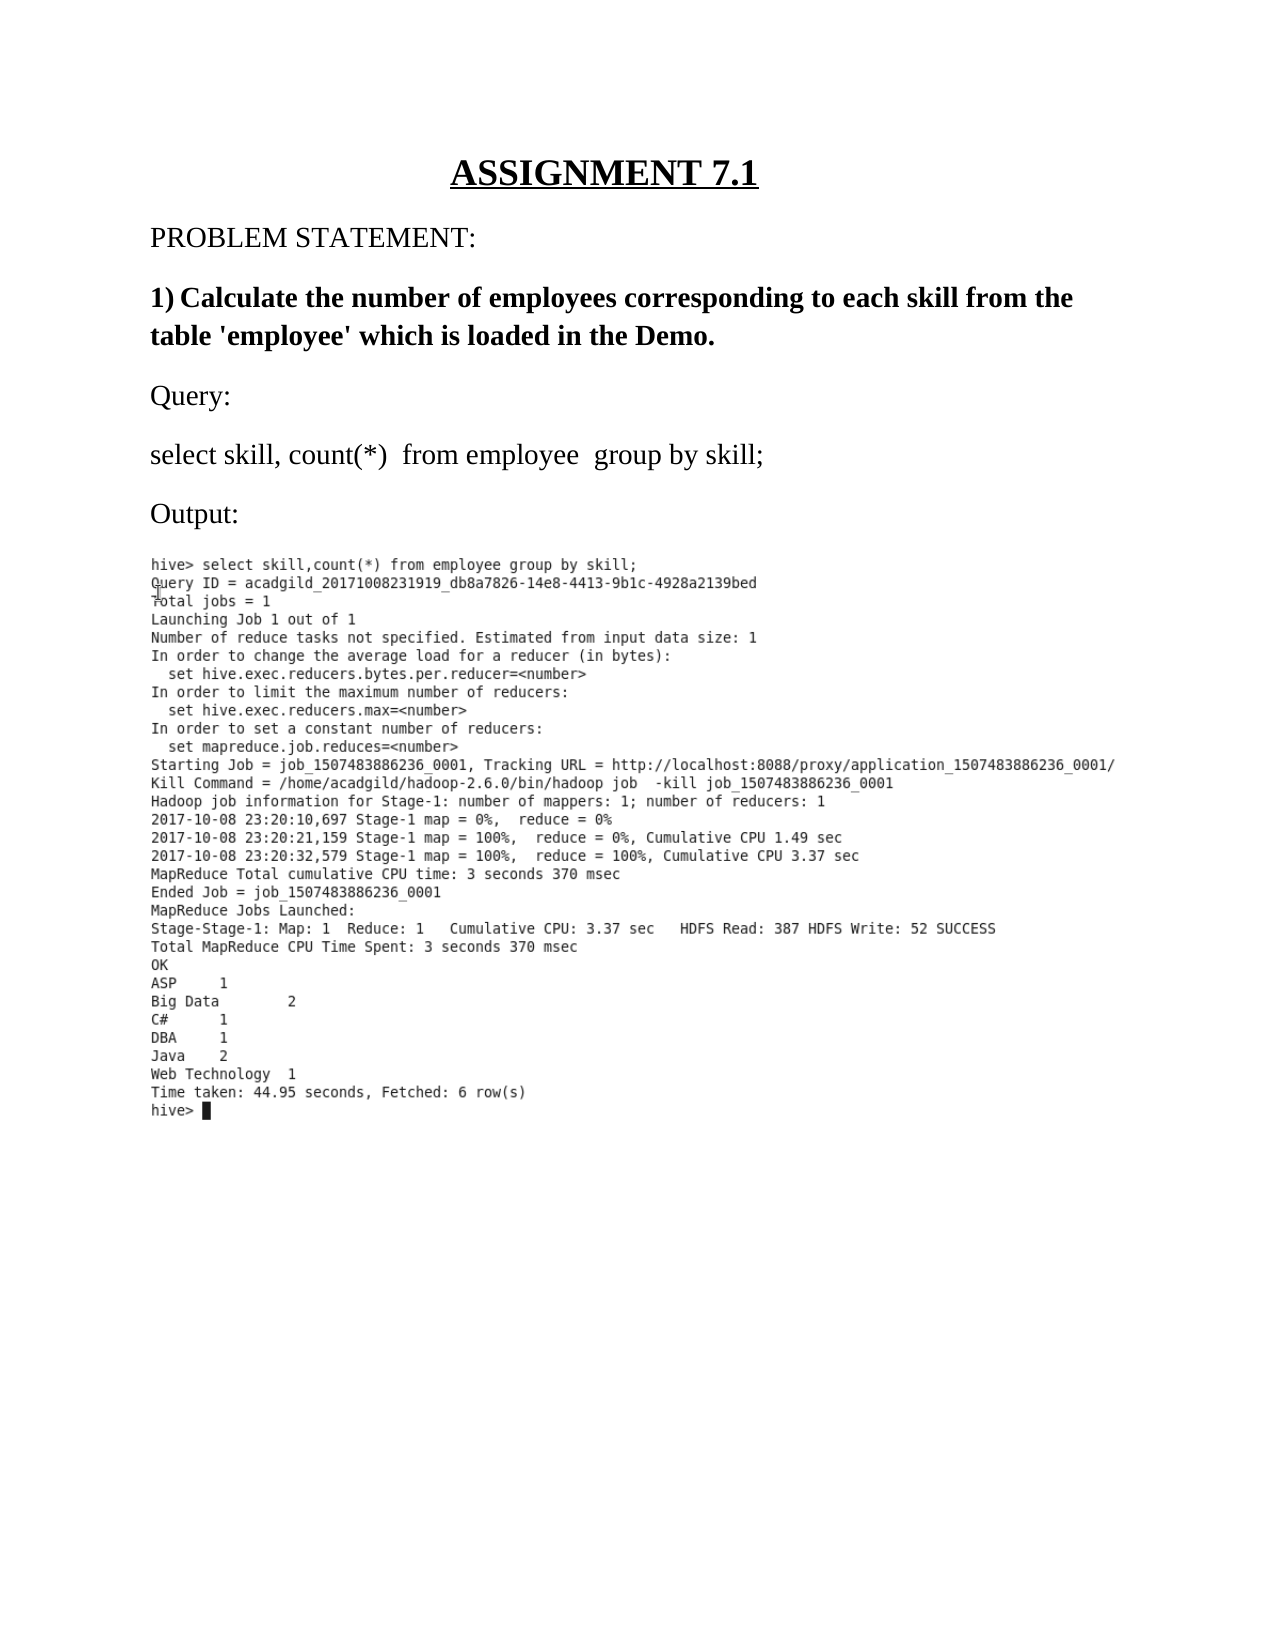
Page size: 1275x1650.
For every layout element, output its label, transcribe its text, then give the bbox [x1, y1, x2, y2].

text ASSIGNMENT 7.1 [150, 150, 1125, 193]
text Query: [150, 378, 1125, 411]
picture [150, 555, 1124, 1122]
text select skill, count(*) from employee group by skill; [150, 437, 1125, 471]
text 1) Calculate the number of employees corresponding to each skill from the table 'employee' which is loaded in the Demo. [150, 280, 1125, 352]
text Output: [150, 496, 1125, 530]
text PROBLEM STATEMENT: [150, 220, 1125, 254]
